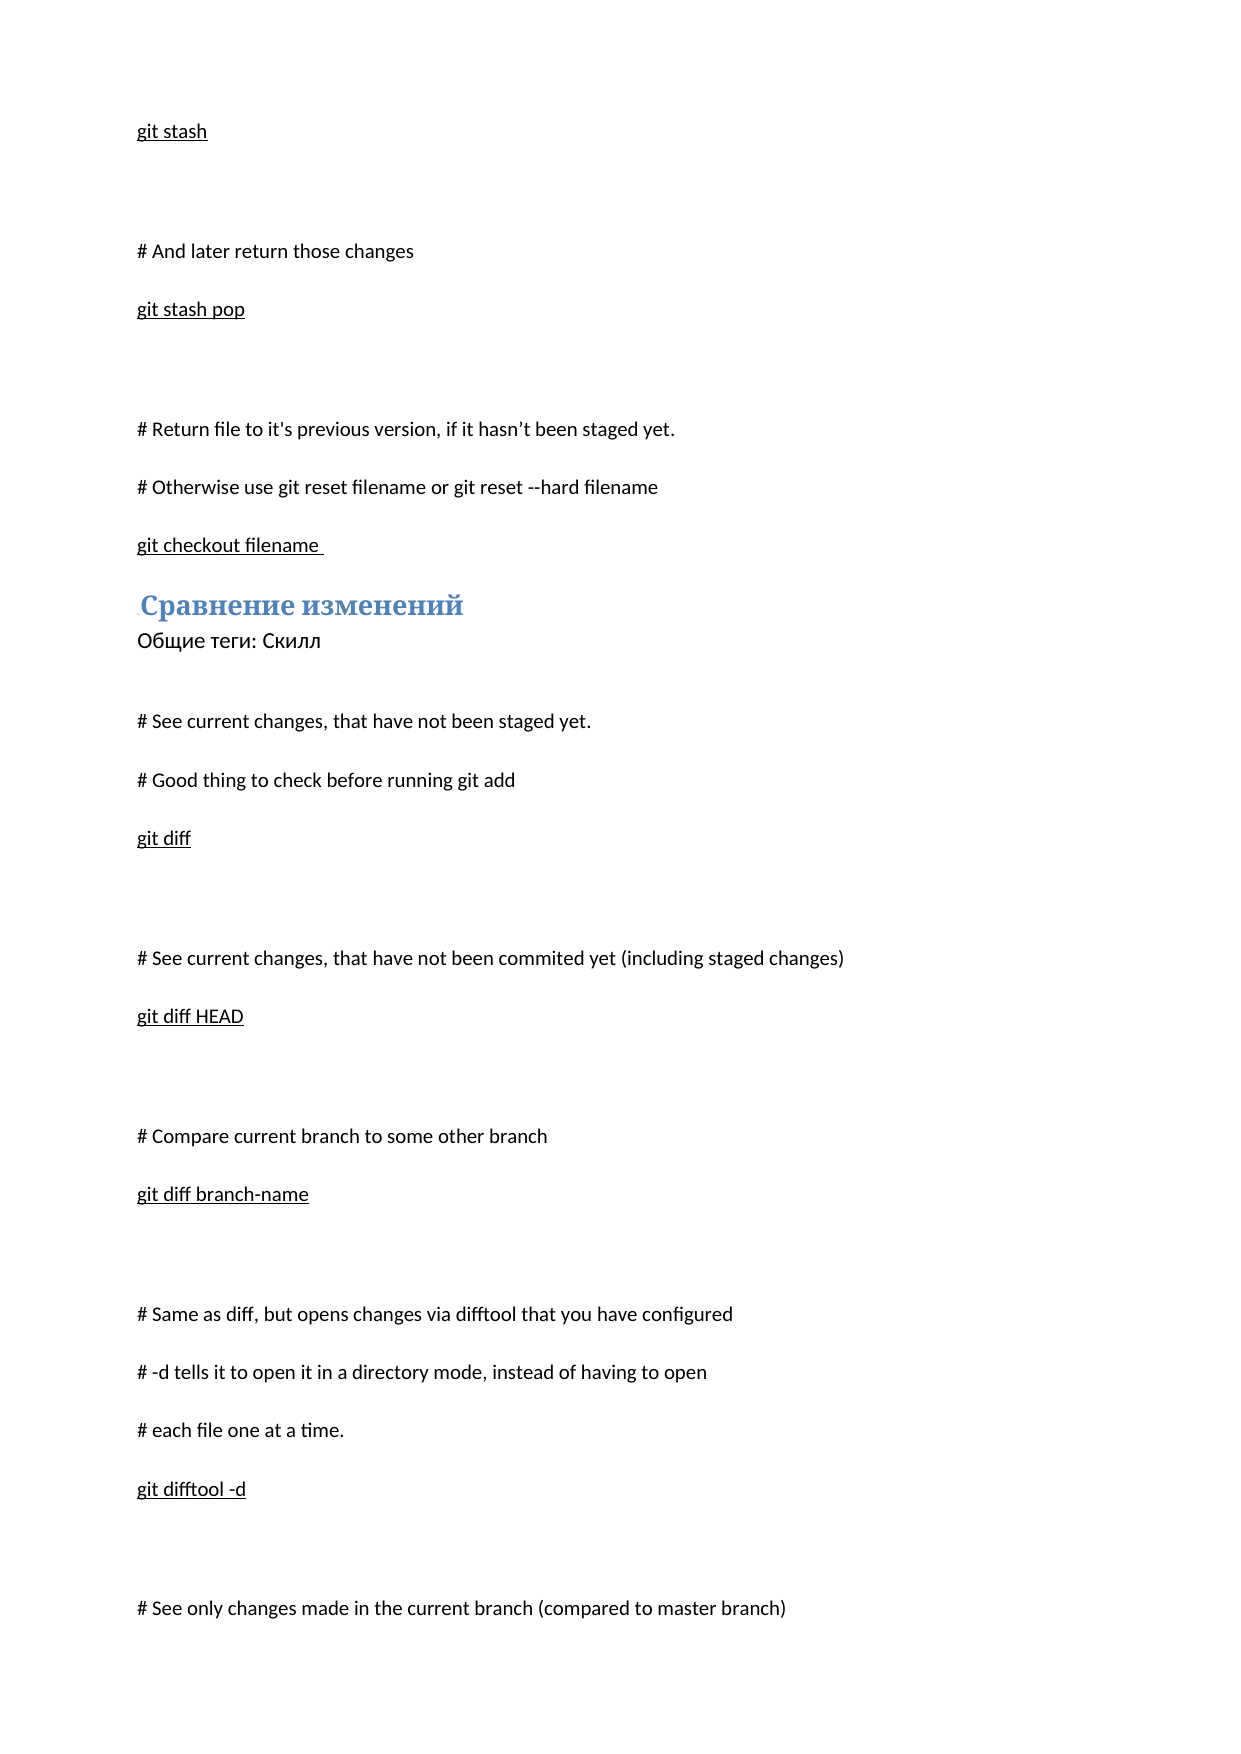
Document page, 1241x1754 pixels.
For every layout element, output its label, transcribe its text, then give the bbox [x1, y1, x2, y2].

text # Good thing to check before running git add [137, 767, 1152, 792]
text git stash pop [137, 296, 1152, 322]
text # Same as diff, but opens changes via difftool that you have configured [137, 1301, 1152, 1326]
text git diff [137, 825, 1152, 851]
text git stash [137, 118, 1152, 143]
text # See only changes made in the current branch (compared to master branch) [137, 1596, 1152, 1621]
text Сравнение изменений [137, 591, 1152, 622]
text git diff HEAD [137, 1003, 1152, 1028]
text # Compare current branch to some other branch [137, 1123, 1152, 1148]
text # See current changes, that have not been commited yet (including staged changes) [137, 945, 1152, 970]
text git diff branch-name [137, 1181, 1152, 1207]
table_header Общие теги: Скилл [126, 627, 1123, 679]
text # Otherwise use git reset filename or git reset --hard filename [137, 474, 1152, 499]
text # And later return those changes [137, 238, 1152, 263]
text # Return file to it's previous version, if it hasn’t been staged yet. [137, 416, 1152, 441]
text git difftool -d [137, 1476, 1152, 1501]
text # each file one at a time. [137, 1417, 1152, 1443]
text git checkout filename [137, 532, 1152, 558]
text # See current changes, that have not been staged yet. [137, 708, 1152, 734]
text # -d tells it to open it in a directory mode, instead of having to open [137, 1359, 1152, 1384]
